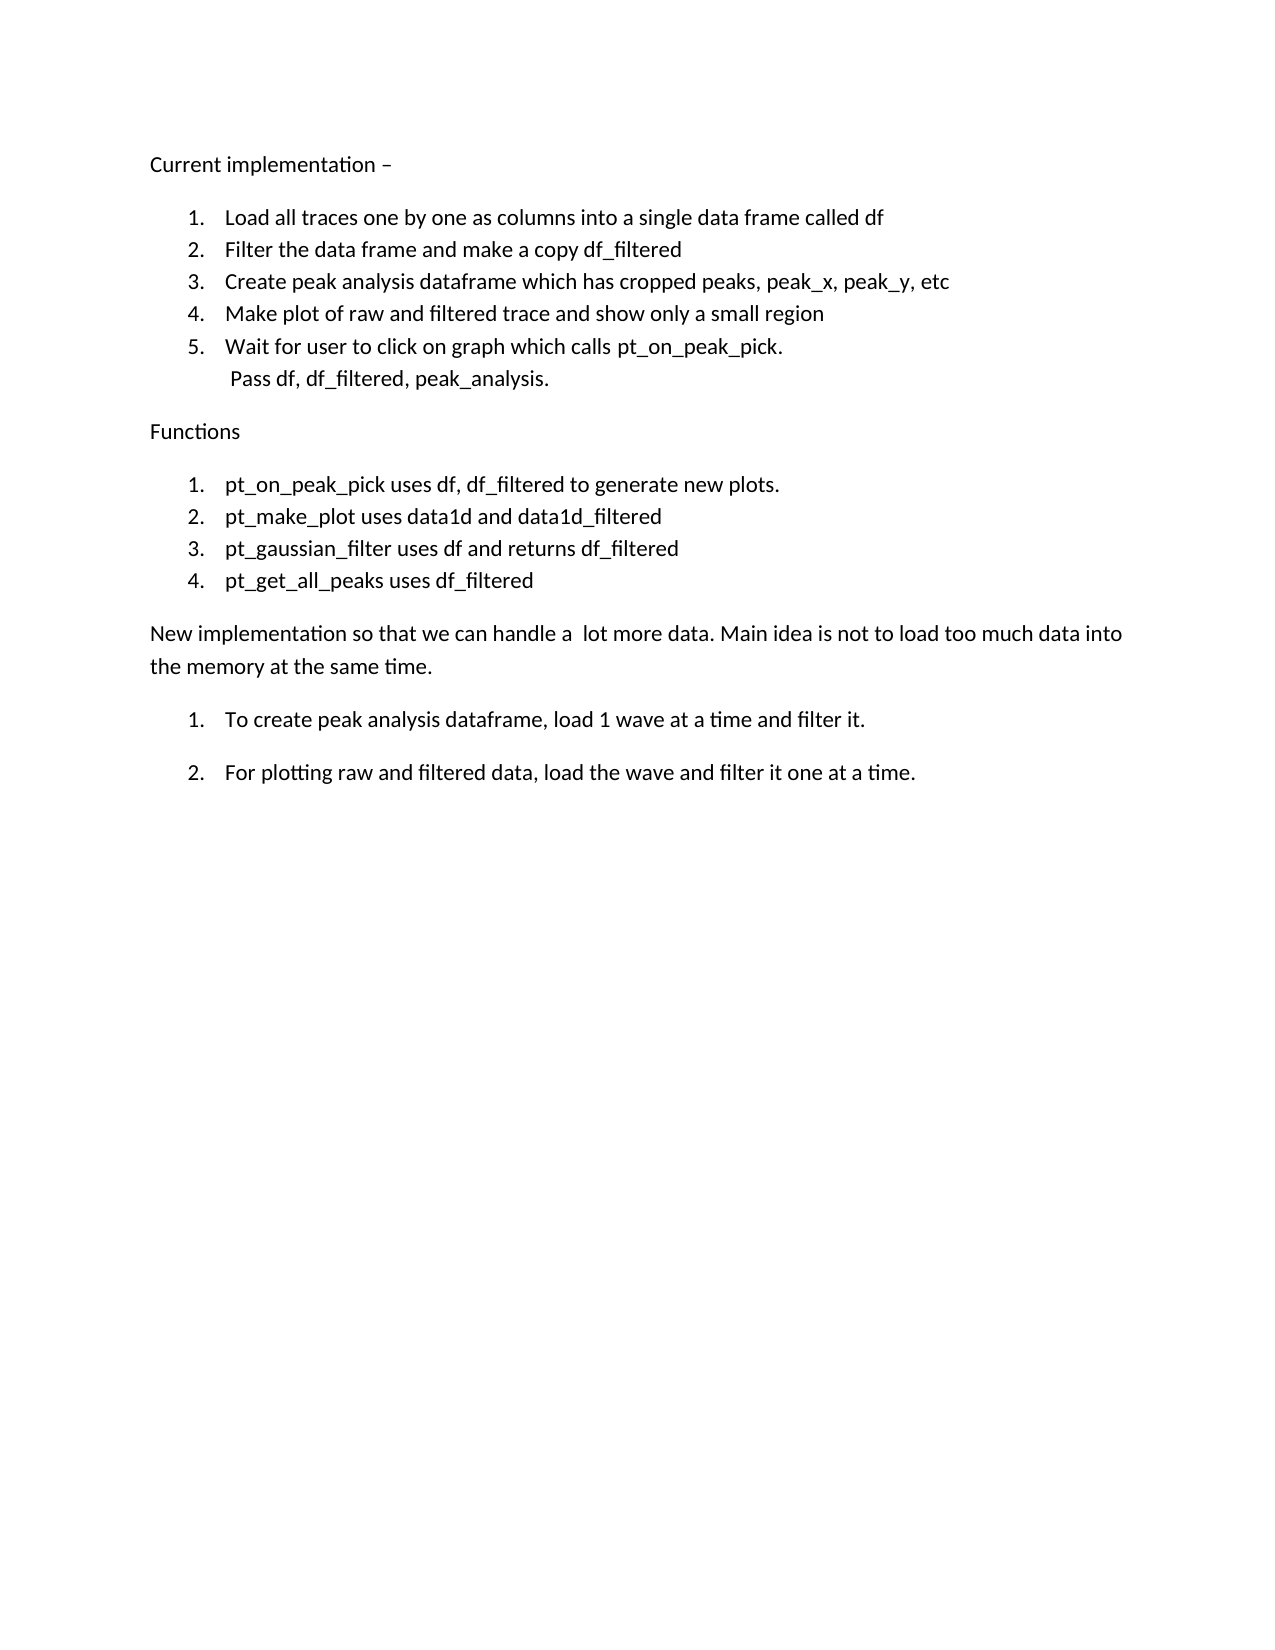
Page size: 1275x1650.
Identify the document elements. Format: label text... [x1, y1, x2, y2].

list For plotting raw and filtered data, load the wave and filter it one at a time. [187, 758, 1125, 786]
list pt_gaussian_filter uses df and returns df_filtered [187, 534, 1125, 562]
list Filter the data frame and make a copy df_filtered [187, 235, 1125, 263]
list Wait for user to click on graph which calls pt_on_peak_pick. [187, 332, 1125, 360]
list pt_make_plot uses data1d and data1d_filtered [187, 502, 1125, 530]
list Make plot of raw and filtered trace and show only a small region [187, 299, 1125, 328]
text Functions [150, 417, 1125, 445]
list pt_on_peak_pick uses df, df_filtered to generate new plots. [187, 470, 1125, 498]
list Pass df, df_filtered, peak_analysis. [225, 364, 1125, 392]
list To create peak analysis dataframe, load 1 wave at a time and filter it. [187, 705, 1125, 733]
text New implementation so that we can handle a lot more data. Main idea is not to load too much data into the memory at the same time. [150, 619, 1125, 680]
list Create peak analysis dataframe which has cropped peaks, peak_x, peak_y, etc [187, 267, 1125, 295]
list pt_get_all_peaks uses df_filtered [187, 567, 1125, 594]
list Load all traces one by one as columns into a single data frame called df [187, 203, 1125, 231]
text Current implementation – [150, 150, 1125, 178]
